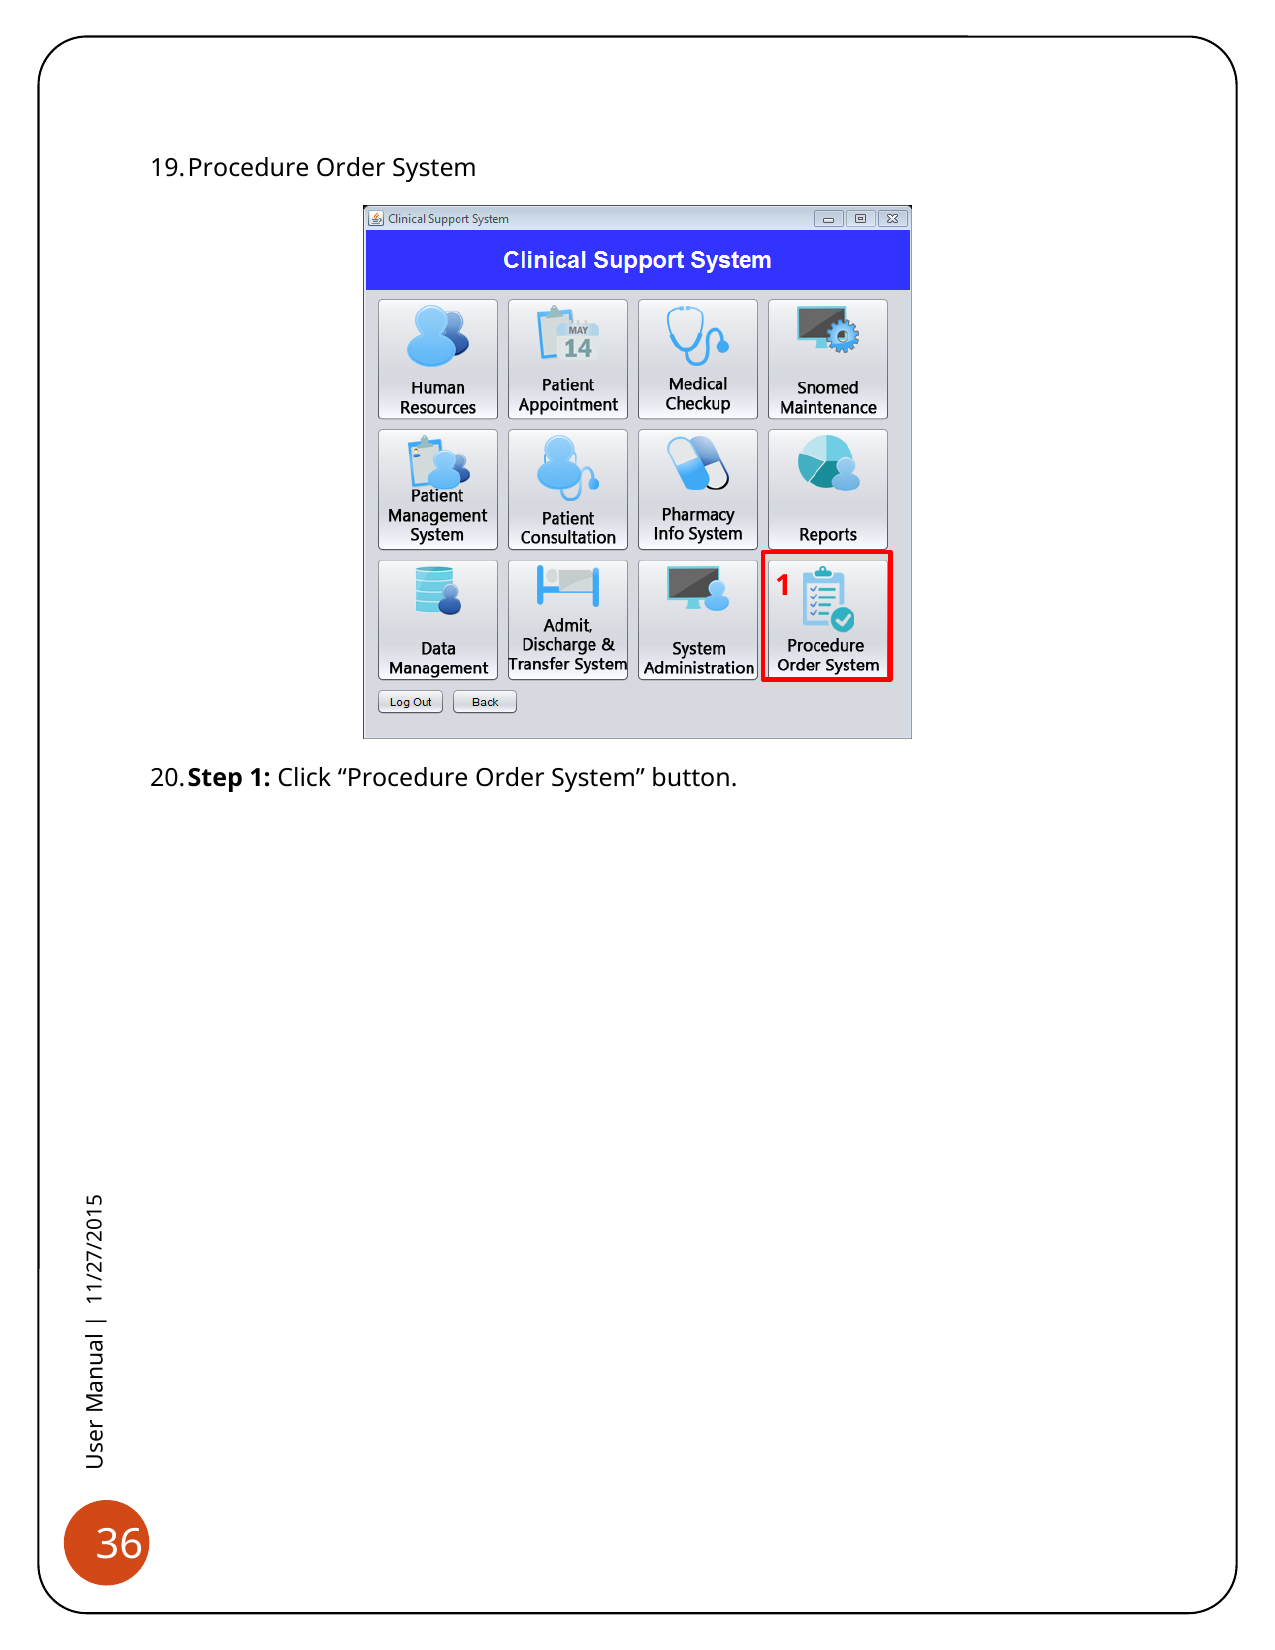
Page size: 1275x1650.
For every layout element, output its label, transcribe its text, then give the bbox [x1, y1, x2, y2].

list Step 1: Click “Procedure Order System” button. [150, 759, 1125, 794]
list Procedure Order System [150, 150, 1125, 184]
